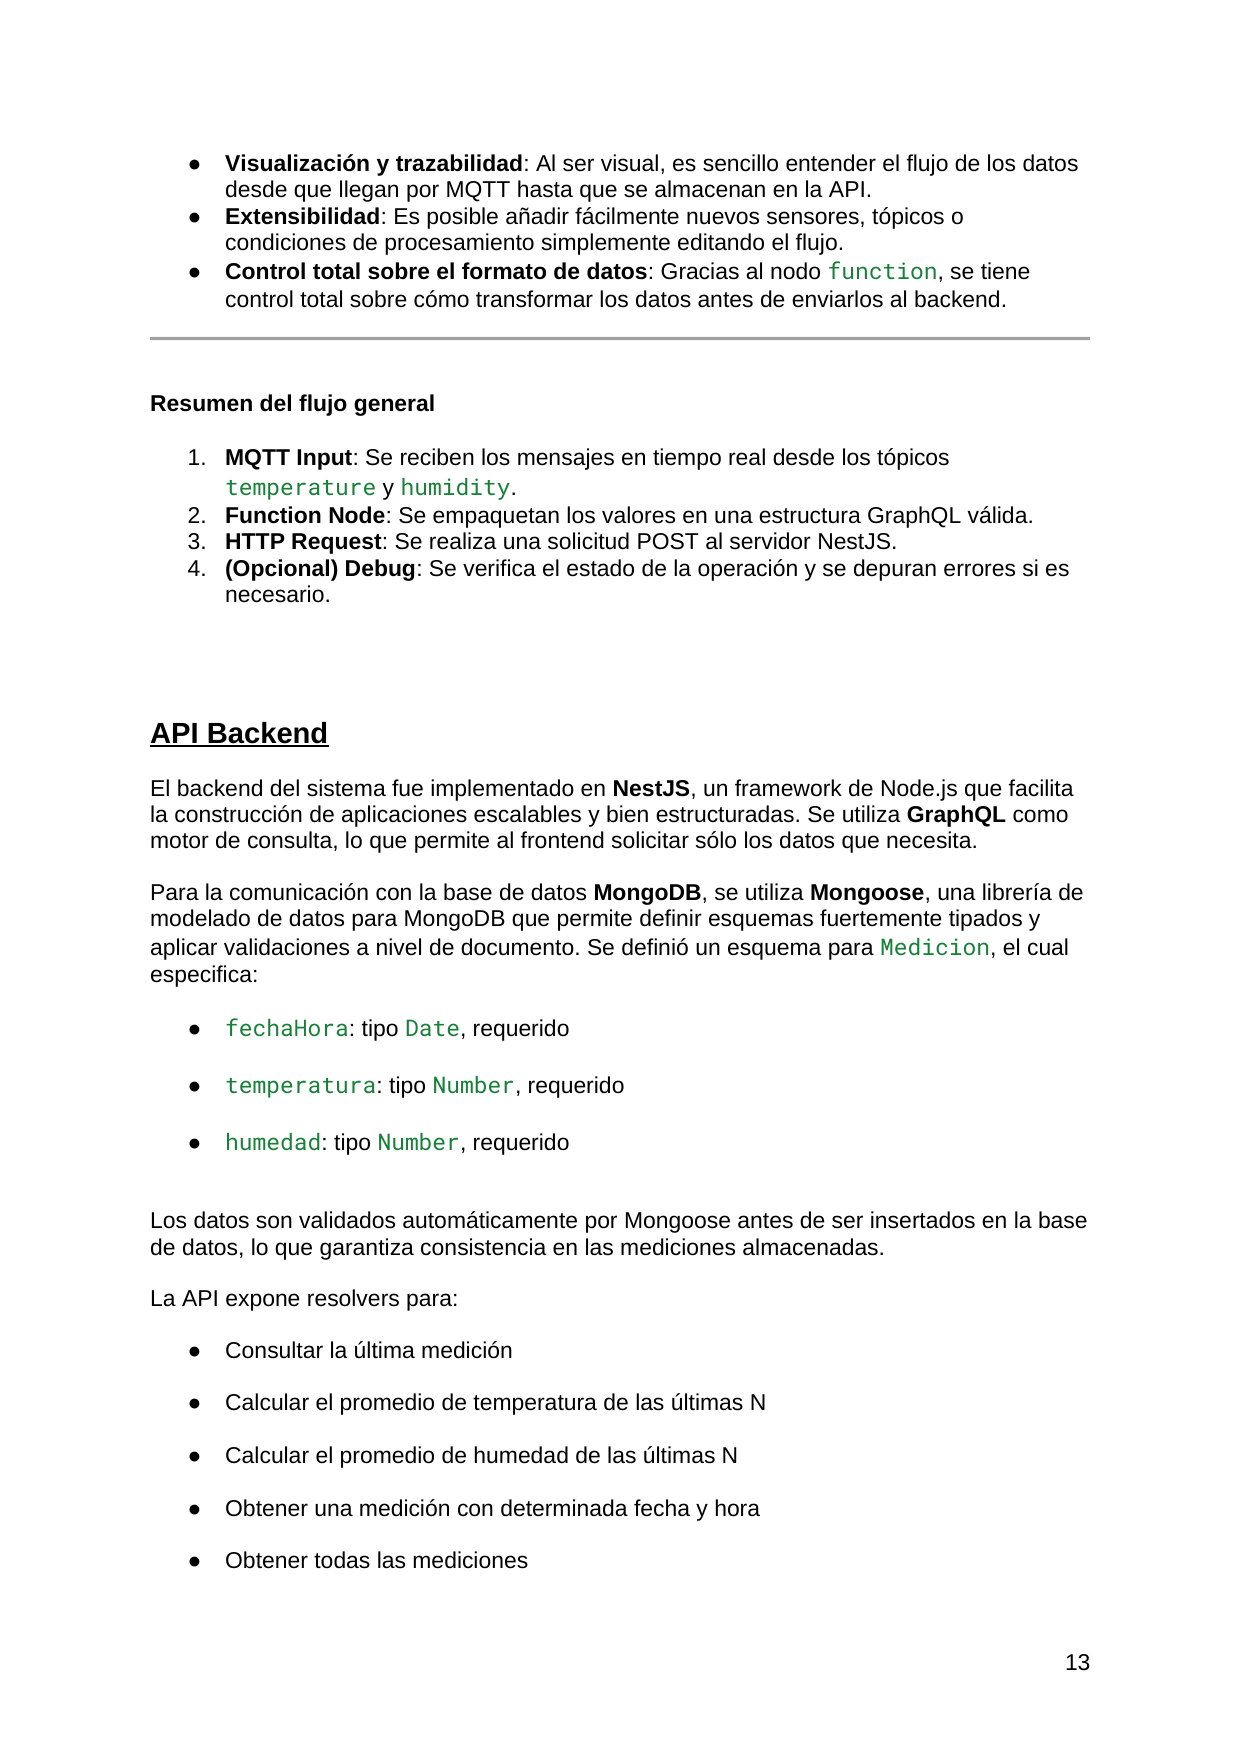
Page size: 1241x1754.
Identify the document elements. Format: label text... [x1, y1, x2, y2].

list humedad: tipo Number, requerido [187, 1126, 1090, 1182]
list Obtener todas las mediciones [187, 1547, 1090, 1574]
list Function Node: Se empaquetan los valores en una estructura GraphQL válida. [187, 502, 1090, 528]
list Calcular el promedio de humedad de las últimas N [187, 1442, 1090, 1468]
list Visualización y trazabilidad: Al ser visual, es sencillo entender el flujo de los datos desde que llegan por MQTT hasta que se almacenan en la API. [187, 150, 1090, 203]
subtitle Resumen del flujo general [150, 390, 1090, 417]
list (Opcional) Debug: Se verifica el estado de la operación y se depuran errores si es necesario. [187, 555, 1090, 607]
list MQTT Input: Se reciben los mensajes en tiempo real desde los tópicos temperature y humidity. [187, 442, 1090, 502]
text Los datos son validados automáticamente por Mongoose antes de ser insertados en la base de datos, lo que garantiza consistencia en las mediciones almacenadas. [150, 1207, 1090, 1260]
text El backend del sistema fue implementado en NestJS, un framework de Node.js que facilita la construcción de aplicaciones escalables y bien estructuradas. Se utiliza GraphQL como motor de consulta, lo que permite al frontend solicitar sólo los datos que necesita. [150, 774, 1090, 853]
list Obtener una medición con determinada fecha y hora [187, 1495, 1090, 1521]
list HTTP Request: Se realiza una solicitud POST al servidor NestJS. [187, 528, 1090, 555]
subtitle API Backend [150, 716, 1090, 749]
list Consultar la última medición [187, 1337, 1090, 1363]
text Para la comunicación con la base de datos MongoDB, se utiliza Mongoose, una librería de modelado de datos para MongoDB que permite definir esquemas fuertemente tipados y aplicar validaciones a nivel de documento. Se definió un esquema para Medicion, el cual especifica: [150, 878, 1090, 988]
list Control total sobre el formato de datos: Gracias al nodo function, se tiene control total sobre cómo transformar los datos antes de enviarlos al backend. [187, 255, 1090, 312]
list Extensibilidad: Es posible añadir fácilmente nuevos sensores, tópicos o condiciones de procesamiento simplemente editando el flujo. [187, 203, 1090, 255]
list fechaHora: tipo Date, requerido [187, 1013, 1090, 1069]
text La API expone resolvers para: [150, 1285, 1090, 1312]
list temperatura: tipo Number, requerido [187, 1069, 1090, 1126]
list Calcular el promedio de temperatura de las últimas N [187, 1389, 1090, 1416]
